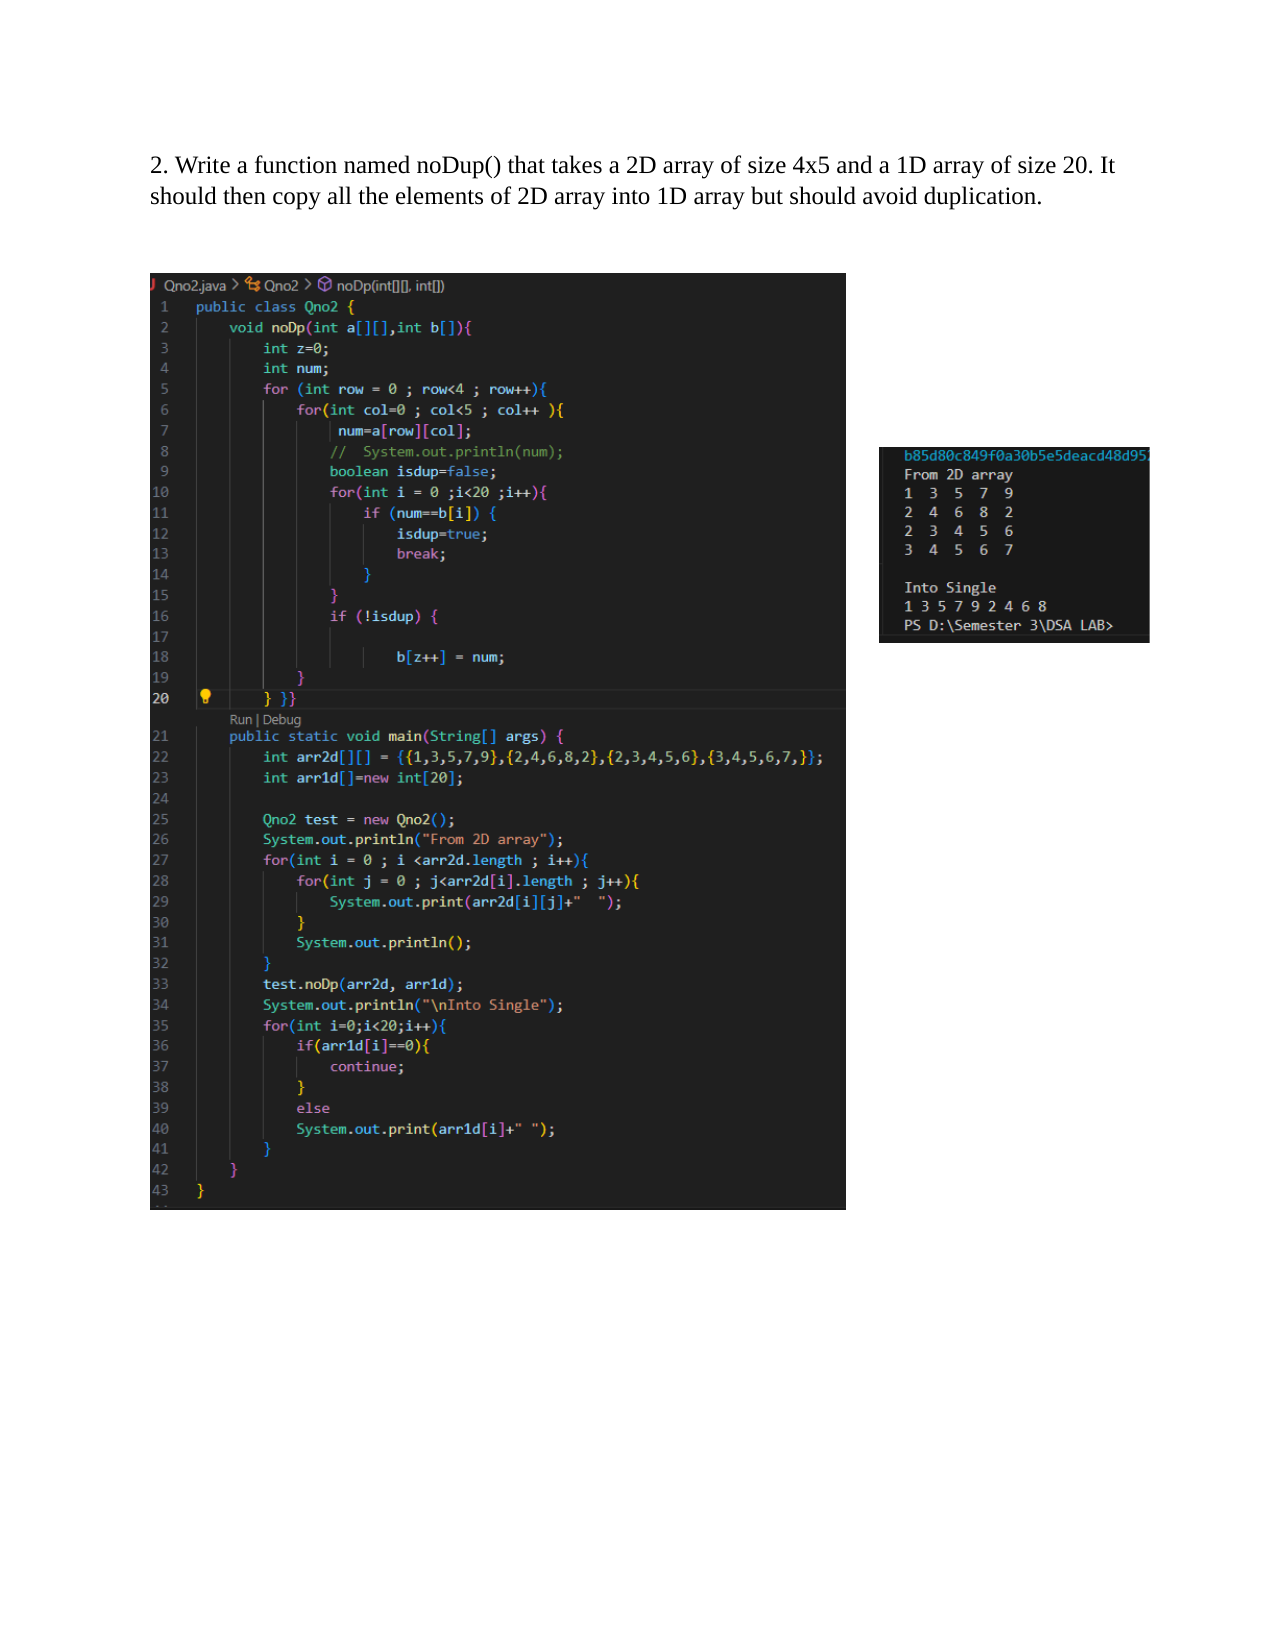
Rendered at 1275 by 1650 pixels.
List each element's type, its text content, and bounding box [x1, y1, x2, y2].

picture [877, 447, 1150, 641]
text 2. Write a function named noDup() that takes a 2D array of size 4x5 and a 1D array of size 20. It should then copy all the elements of 2D array into 1D array but should avoid duplication. [150, 150, 1125, 210]
